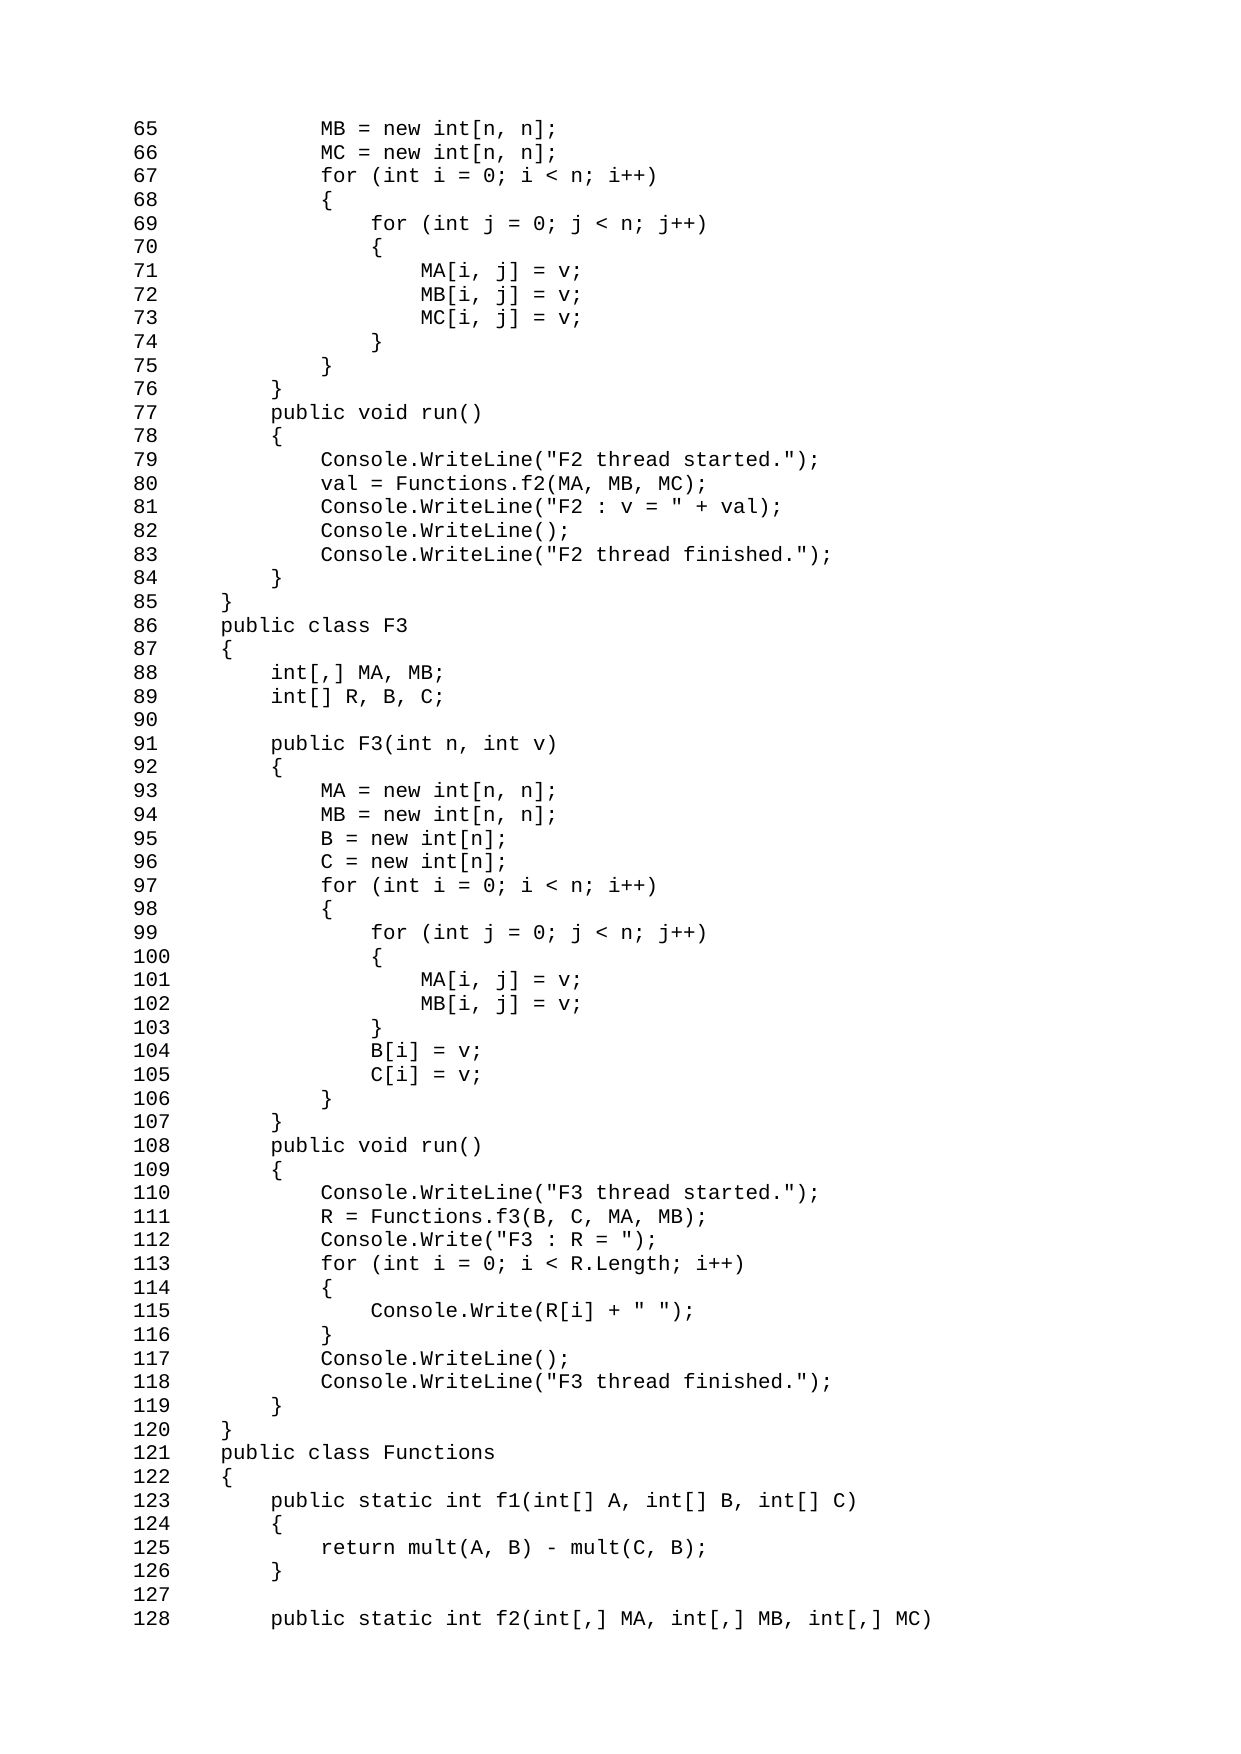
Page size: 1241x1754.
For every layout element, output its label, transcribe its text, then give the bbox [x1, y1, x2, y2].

text 74 } [133, 331, 1152, 354]
text 118 Console.WriteLine("F3 thread finished."); [133, 1371, 1152, 1395]
text 86 public class F3 [133, 615, 1152, 638]
text 83 Console.WriteLine("F2 thread finished."); [133, 544, 1152, 567]
text 73 MC[i, j] = v; [133, 307, 1152, 331]
text 70 { [133, 236, 1152, 260]
text 122 { [133, 1466, 1152, 1489]
text 93 MA = new int[n, n]; [133, 780, 1152, 804]
text 90 [133, 709, 1152, 733]
text 100 { [133, 946, 1152, 969]
text 89 int[] R, B, C; [133, 686, 1152, 709]
text 114 { [133, 1277, 1152, 1300]
text 102 MB[i, j] = v; [133, 993, 1152, 1017]
text 99 for (int j = 0; j < n; j++) [133, 922, 1152, 946]
text 126 } [133, 1561, 1152, 1584]
text 113 for (int i = 0; i < R.Length; i++) [133, 1253, 1152, 1277]
text 75 } [133, 354, 1152, 378]
text 109 { [133, 1158, 1152, 1182]
text 79 Console.WriteLine("F2 thread started."); [133, 449, 1152, 473]
text 127 [133, 1584, 1152, 1608]
text 92 { [133, 757, 1152, 780]
text 81 Console.WriteLine("F2 : v = " + val); [133, 496, 1152, 520]
text 94 MB = new int[n, n]; [133, 804, 1152, 827]
text 125 return mult(A, B) - mult(C, B); [133, 1537, 1152, 1561]
text 107 } [133, 1111, 1152, 1135]
text 101 MA[i, j] = v; [133, 969, 1152, 993]
text 116 } [133, 1324, 1152, 1348]
text 65 MB = new int[n, n]; [133, 118, 1152, 142]
text 77 public void run() [133, 402, 1152, 426]
text 78 { [133, 426, 1152, 449]
text 84 } [133, 567, 1152, 591]
text 106 } [133, 1088, 1152, 1111]
text 121 public class Functions [133, 1442, 1152, 1466]
text 112 Console.Write("F3 : R = "); [133, 1229, 1152, 1253]
text 88 int[,] MA, MB; [133, 662, 1152, 686]
text 124 { [133, 1513, 1152, 1537]
text 110 Console.WriteLine("F3 thread started."); [133, 1182, 1152, 1206]
text 108 public void run() [133, 1135, 1152, 1158]
text 87 { [133, 638, 1152, 662]
text 104 B[i] = v; [133, 1040, 1152, 1064]
text 66 MC = new int[n, n]; [133, 142, 1152, 165]
text 80 val = Functions.f2(MA, MB, MC); [133, 473, 1152, 496]
text 85 } [133, 591, 1152, 615]
text 119 } [133, 1395, 1152, 1419]
text 96 C = new int[n]; [133, 851, 1152, 875]
text 103 } [133, 1017, 1152, 1040]
text 91 public F3(int n, int v) [133, 733, 1152, 757]
text 117 Console.WriteLine(); [133, 1348, 1152, 1371]
text 105 C[i] = v; [133, 1064, 1152, 1088]
text 82 Console.WriteLine(); [133, 520, 1152, 544]
text 97 for (int i = 0; i < n; i++) [133, 875, 1152, 898]
text 120 } [133, 1419, 1152, 1442]
text 68 { [133, 189, 1152, 213]
text 115 Console.Write(R[i] + " "); [133, 1300, 1152, 1324]
text 76 } [133, 378, 1152, 402]
text 98 { [133, 898, 1152, 922]
text 123 public static int f1(int[] A, int[] B, int[] C) [133, 1489, 1152, 1513]
text 69 for (int j = 0; j < n; j++) [133, 213, 1152, 236]
text 72 MB[i, j] = v; [133, 284, 1152, 307]
text 71 MA[i, j] = v; [133, 260, 1152, 284]
text 95 B = new int[n]; [133, 827, 1152, 851]
text 111 R = Functions.f3(B, C, MA, MB); [133, 1206, 1152, 1229]
text 67 for (int i = 0; i < n; i++) [133, 165, 1152, 189]
text 128 public static int f2(int[,] MA, int[,] MB, int[,] MC) [133, 1608, 1152, 1631]
